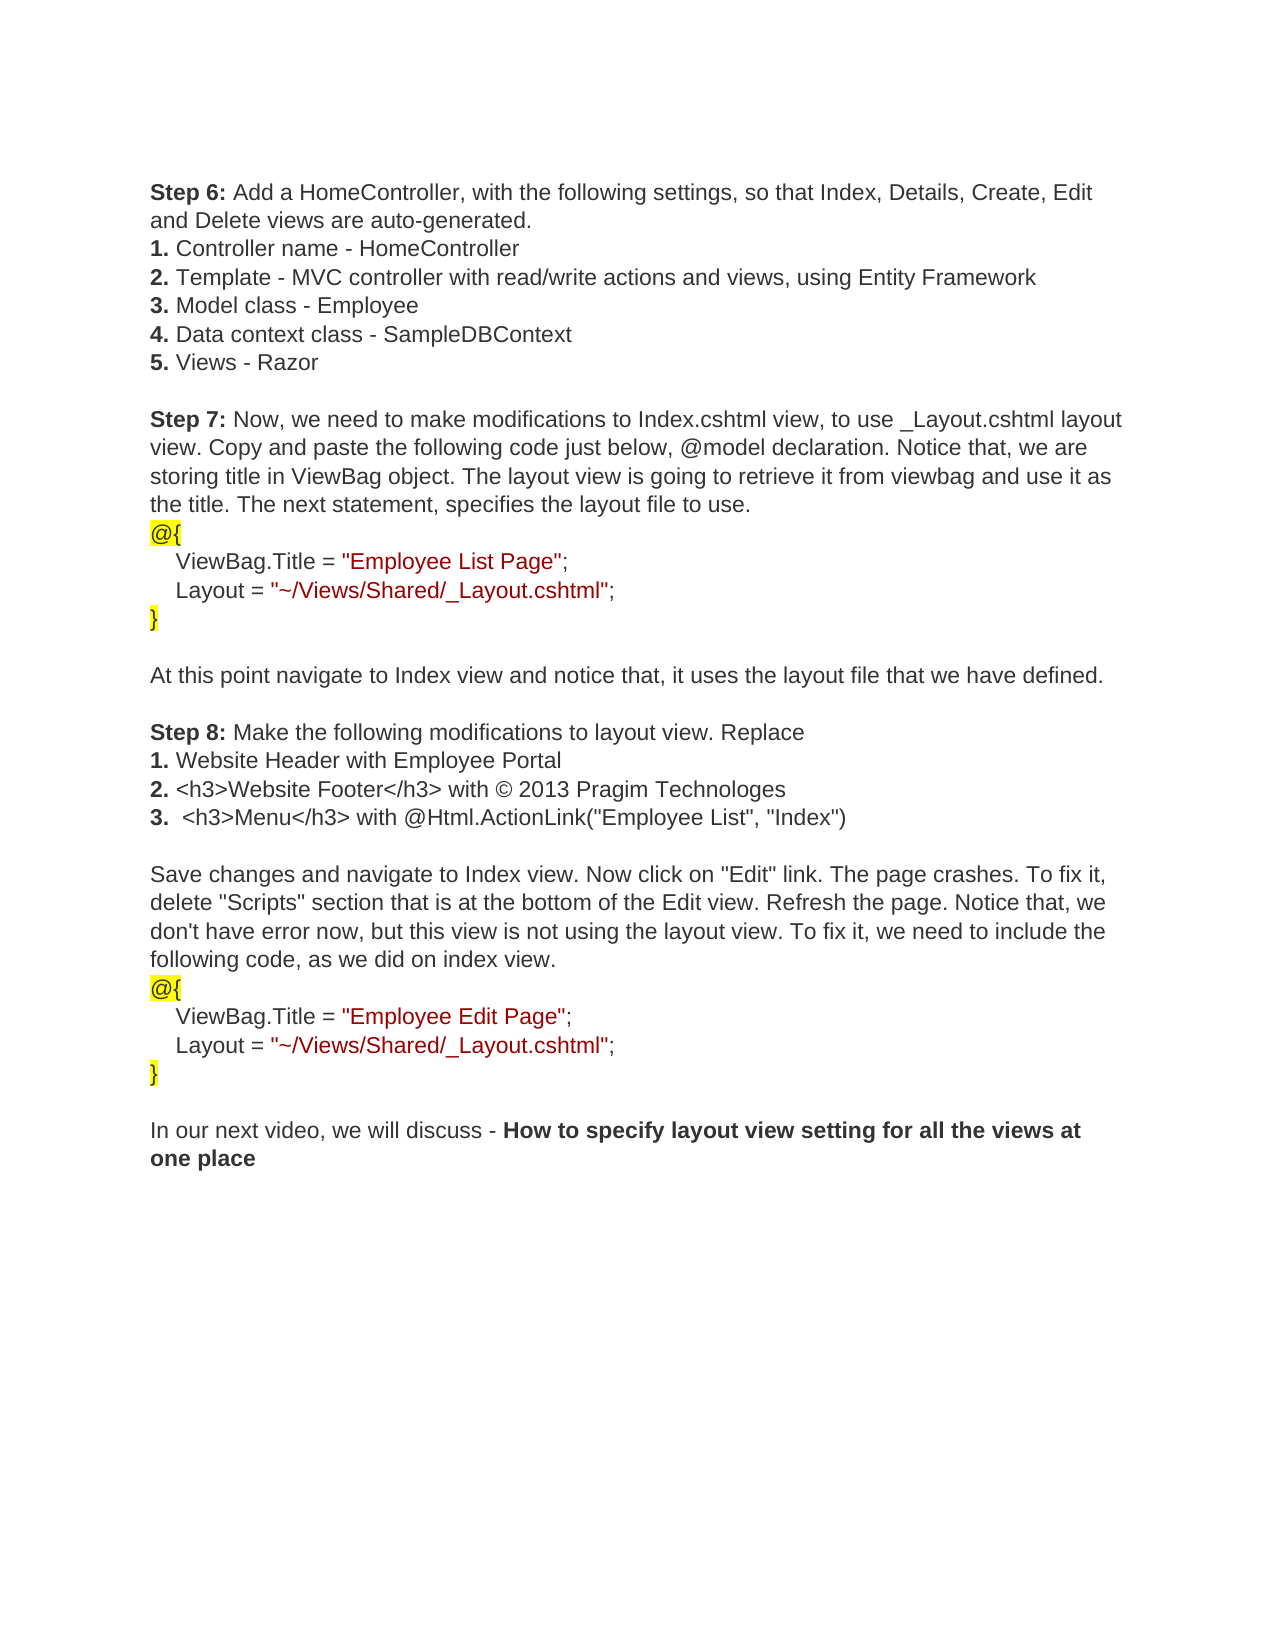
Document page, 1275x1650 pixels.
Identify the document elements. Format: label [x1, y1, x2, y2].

text [150, 150, 1125, 1172]
